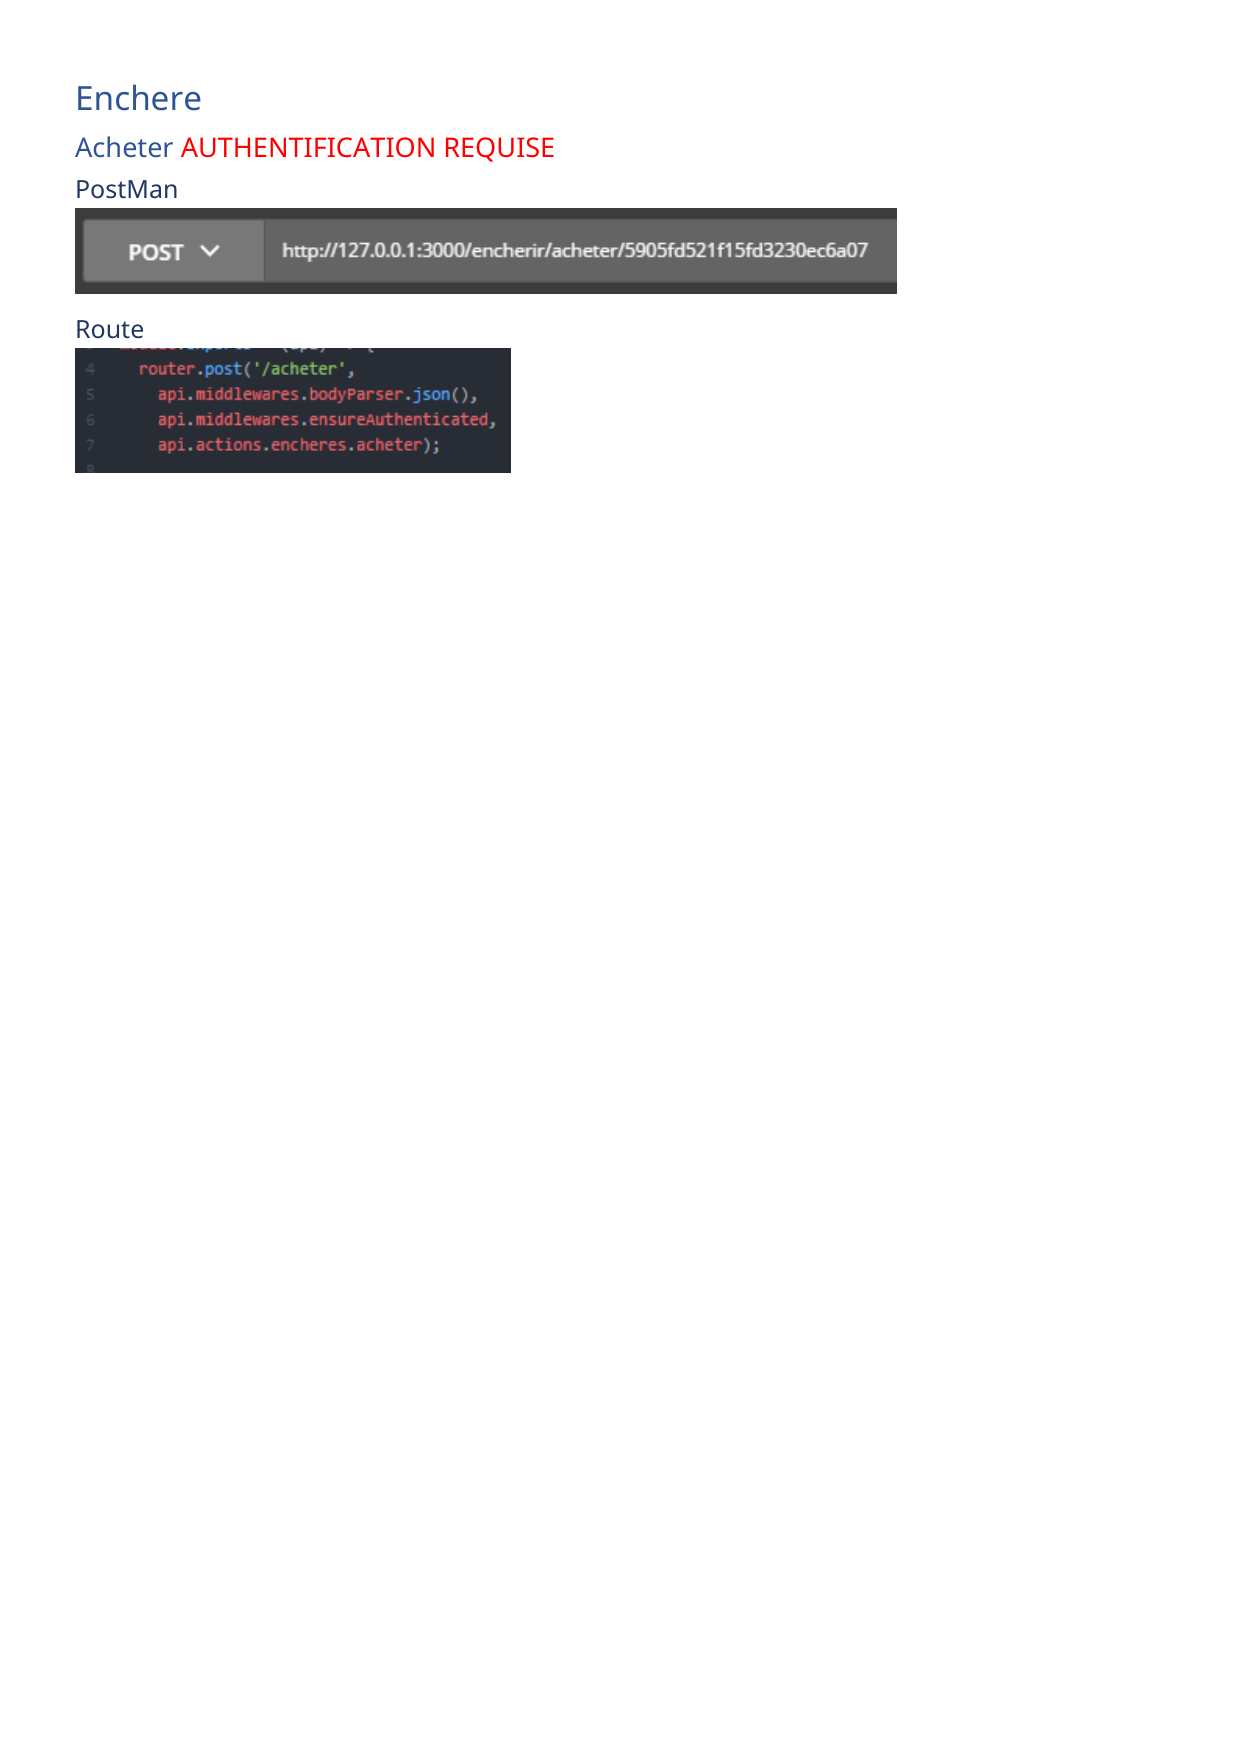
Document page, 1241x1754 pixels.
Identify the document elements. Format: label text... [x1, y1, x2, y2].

subtitle PostMan [75, 172, 1165, 206]
subtitle Enchere [75, 75, 1165, 120]
subtitle Acheter AUTHENTIFICATION REQUISE [75, 128, 1165, 165]
subtitle Route [75, 312, 1165, 346]
picture [75, 208, 897, 294]
picture [75, 348, 511, 473]
